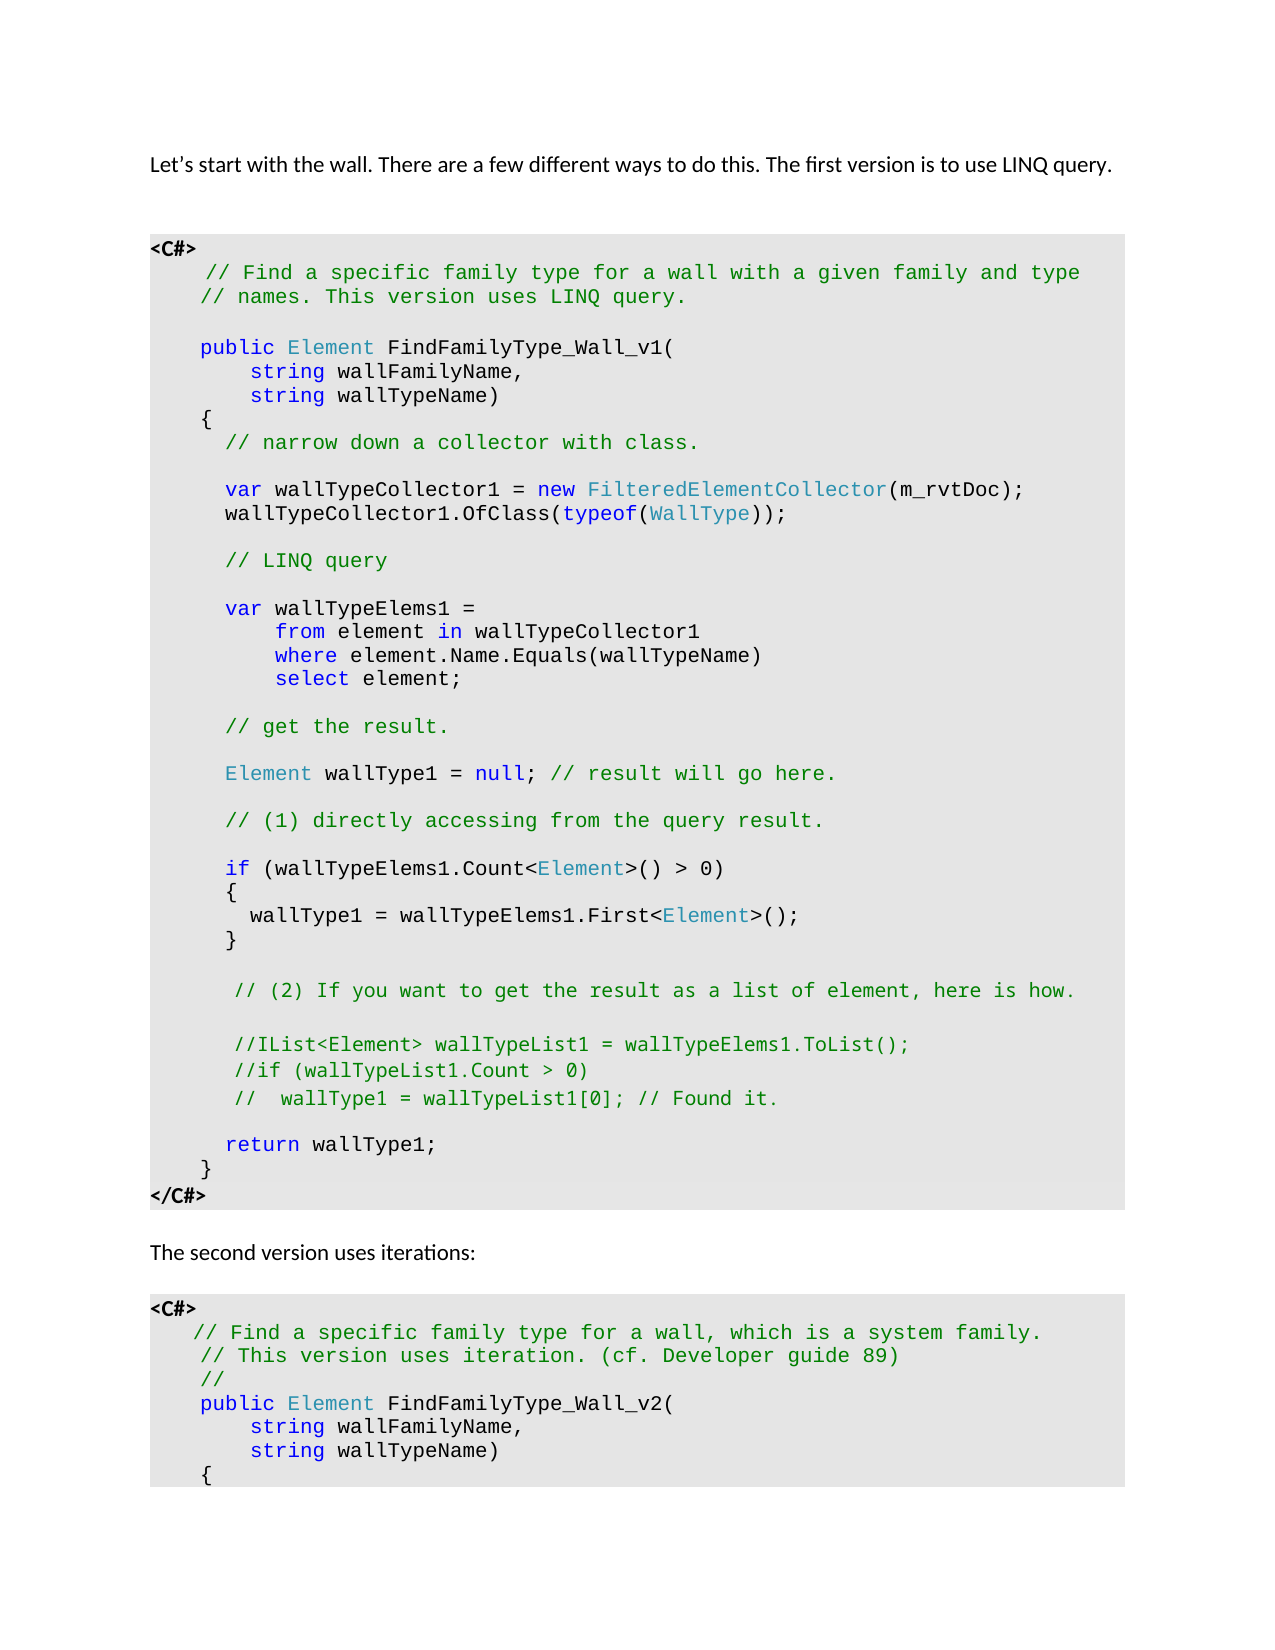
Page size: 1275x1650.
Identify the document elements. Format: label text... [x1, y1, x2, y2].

text } [150, 1158, 1125, 1182]
text { [150, 1464, 1125, 1487]
text // narrow down a collector with class. [150, 432, 1125, 456]
text wallType1 = wallTypeElems1.First<Element>(); [150, 905, 1125, 928]
text <C#> [150, 234, 1125, 262]
text string wallTypeName) [150, 1440, 1125, 1464]
text from element in wallTypeCollector1 [150, 621, 1125, 645]
text { [150, 408, 1125, 432]
text <C#> [150, 1294, 1125, 1322]
text The second version uses iterations: [150, 1238, 1125, 1266]
text // wallType1 = wallTypeList1[0]; // Found it. [150, 1084, 1125, 1111]
text { [150, 881, 1125, 905]
text if (wallTypeElems1.Count<Element>() > 0) [150, 858, 1125, 881]
text } [150, 928, 1125, 952]
text // names. This version uses LINQ query. [150, 286, 1125, 309]
text // (2) If you want to get the result as a list of element, here is how. [150, 976, 1125, 1003]
text string wallFamilyName, [150, 361, 1125, 385]
text select element; [150, 668, 1125, 692]
text // get the result. [150, 716, 1125, 739]
text string wallFamilyName, [150, 1416, 1125, 1440]
text // (1) directly accessing from the query result. [150, 810, 1125, 834]
text var wallTypeCollector1 = new FilteredElementCollector(m_rvtDoc); [150, 479, 1125, 503]
text Element wallType1 = null; // result will go here. [150, 763, 1125, 787]
text //if (wallTypeList1.Count > 0) [150, 1057, 1125, 1084]
text </C#> [150, 1182, 1125, 1210]
text // LINQ query [150, 550, 1125, 574]
text Let’s start with the wall. There are a few different ways to do this. The first version is to use LINQ query. [150, 150, 1125, 178]
text // Find a specific family type for a wall, which is a system family. [150, 1322, 1125, 1345]
text string wallTypeName) [150, 385, 1125, 408]
text // This version uses iteration. (cf. Developer guide 89) [150, 1345, 1125, 1369]
text //IList<Element> wallTypeList1 = wallTypeElems1.ToList(); [150, 1030, 1125, 1057]
text public Element FindFamilyType_Wall_v1( [150, 337, 1125, 361]
text // [150, 1369, 1125, 1393]
text var wallTypeElems1 = [150, 597, 1125, 621]
text where element.Name.Equals(wallTypeName) [150, 645, 1125, 668]
text return wallType1; [150, 1134, 1125, 1158]
text // Find a specific family type for a wall with a given family and type [150, 262, 1125, 286]
text public Element FindFamilyType_Wall_v2( [150, 1393, 1125, 1416]
text wallTypeCollector1.OfClass(typeof(WallType)); [150, 503, 1125, 527]
